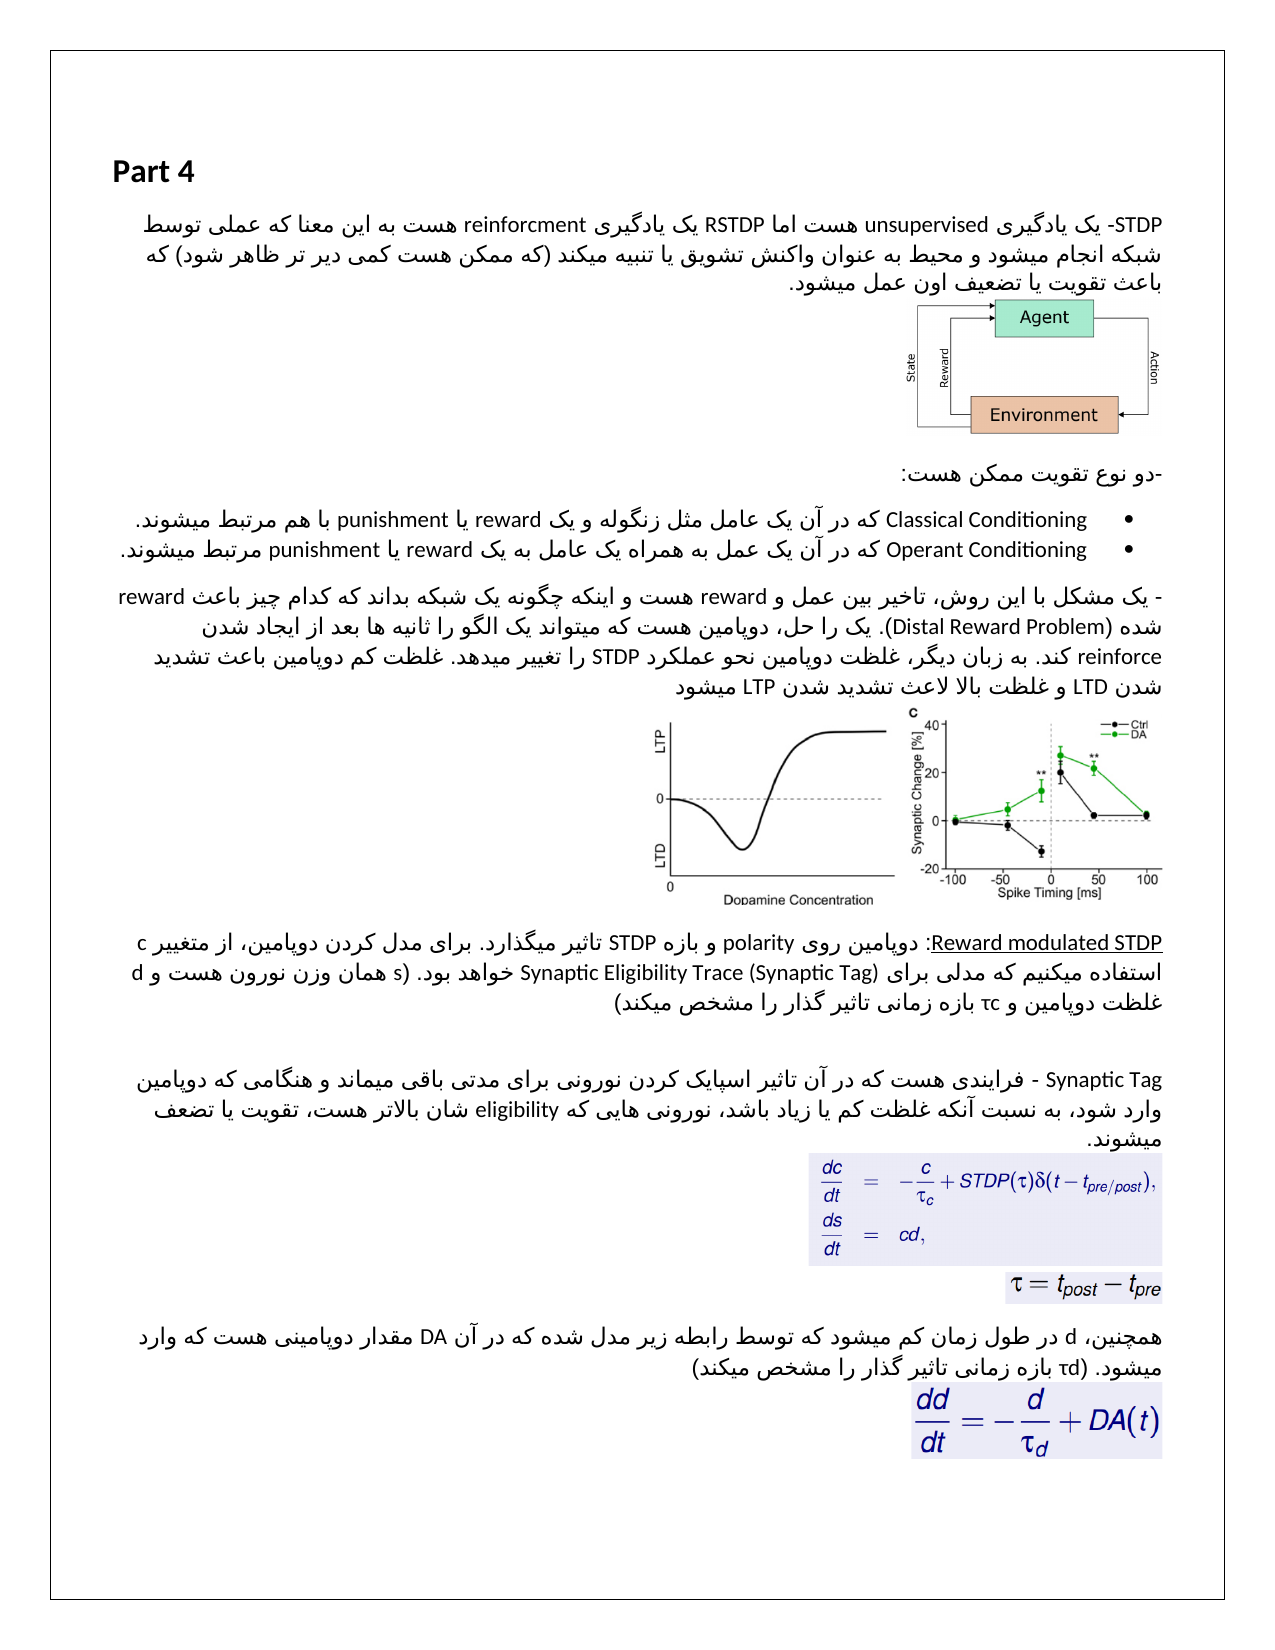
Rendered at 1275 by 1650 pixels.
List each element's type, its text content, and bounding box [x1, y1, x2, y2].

picture [1005, 1272, 1163, 1304]
list Classical Conditioning که در آن یک عامل مثل زنگوله و یک reward یا punishment با هم مرتبط میشوند. [112, 505, 1125, 533]
text Synaptic Tag - فرایندی هست که در آن تاثیر اسپایک کردن نورونی برای مدتی باقی میماند و هنگامی که دوپامین وارد شود، به نسبت آنکه غلظت کم یا زیاد باشد، نورونی هایی که eligibility شان بالاتر هست، تقویت یا تضعف میشوند. [112, 1065, 1162, 1304]
picture [905, 702, 1163, 905]
picture [808, 1153, 1163, 1266]
text -دو نوع تقویت ممکن هست: [112, 459, 1162, 486]
text همچنین، d در طول زمان کم میشود که توسط رابطه زیر مدل شده که در آن DA مقدار دوپامینی هست که وارد میشود. (τd بازه زمانی تاثیر گذار را مشخص میکند) [112, 1322, 1162, 1458]
text STDP- یک یادگیری unsupervised هست اما RSTDP یک یادگیری reinforcment هست به این معنا که عملی توسط شبکه انجام میشود و محیط به عنوان واکنش تشویق یا تنبیه میکند (که ممکن هست کمی دیر تر ظاهر شود) که باعث تقویت یا تضعیف اون عمل میشود. [112, 211, 1162, 441]
text Reward modulated STDP: دوپامین روی polarity و بازه STDP تاثیر میگذارد. برای مدل کردن دوپامین، از متغییر c استفاده میکنیم که مدلی برای Synaptic Eligibility Trace (Synaptic Tag) خواهد بود. (s همان وزن نورون هست و d غلظت دوپامین و τc بازه زمانی تاثیر گذار را مشخص میکند) [112, 928, 1162, 1046]
picture [911, 1382, 1163, 1459]
text Part 4 [112, 150, 1162, 191]
picture [649, 716, 899, 905]
list Operant Conditioning که در آن یک عمل به همراه یک عامل به یک reward یا punishment مرتبط میشوند. [112, 535, 1125, 563]
picture [905, 297, 1163, 436]
